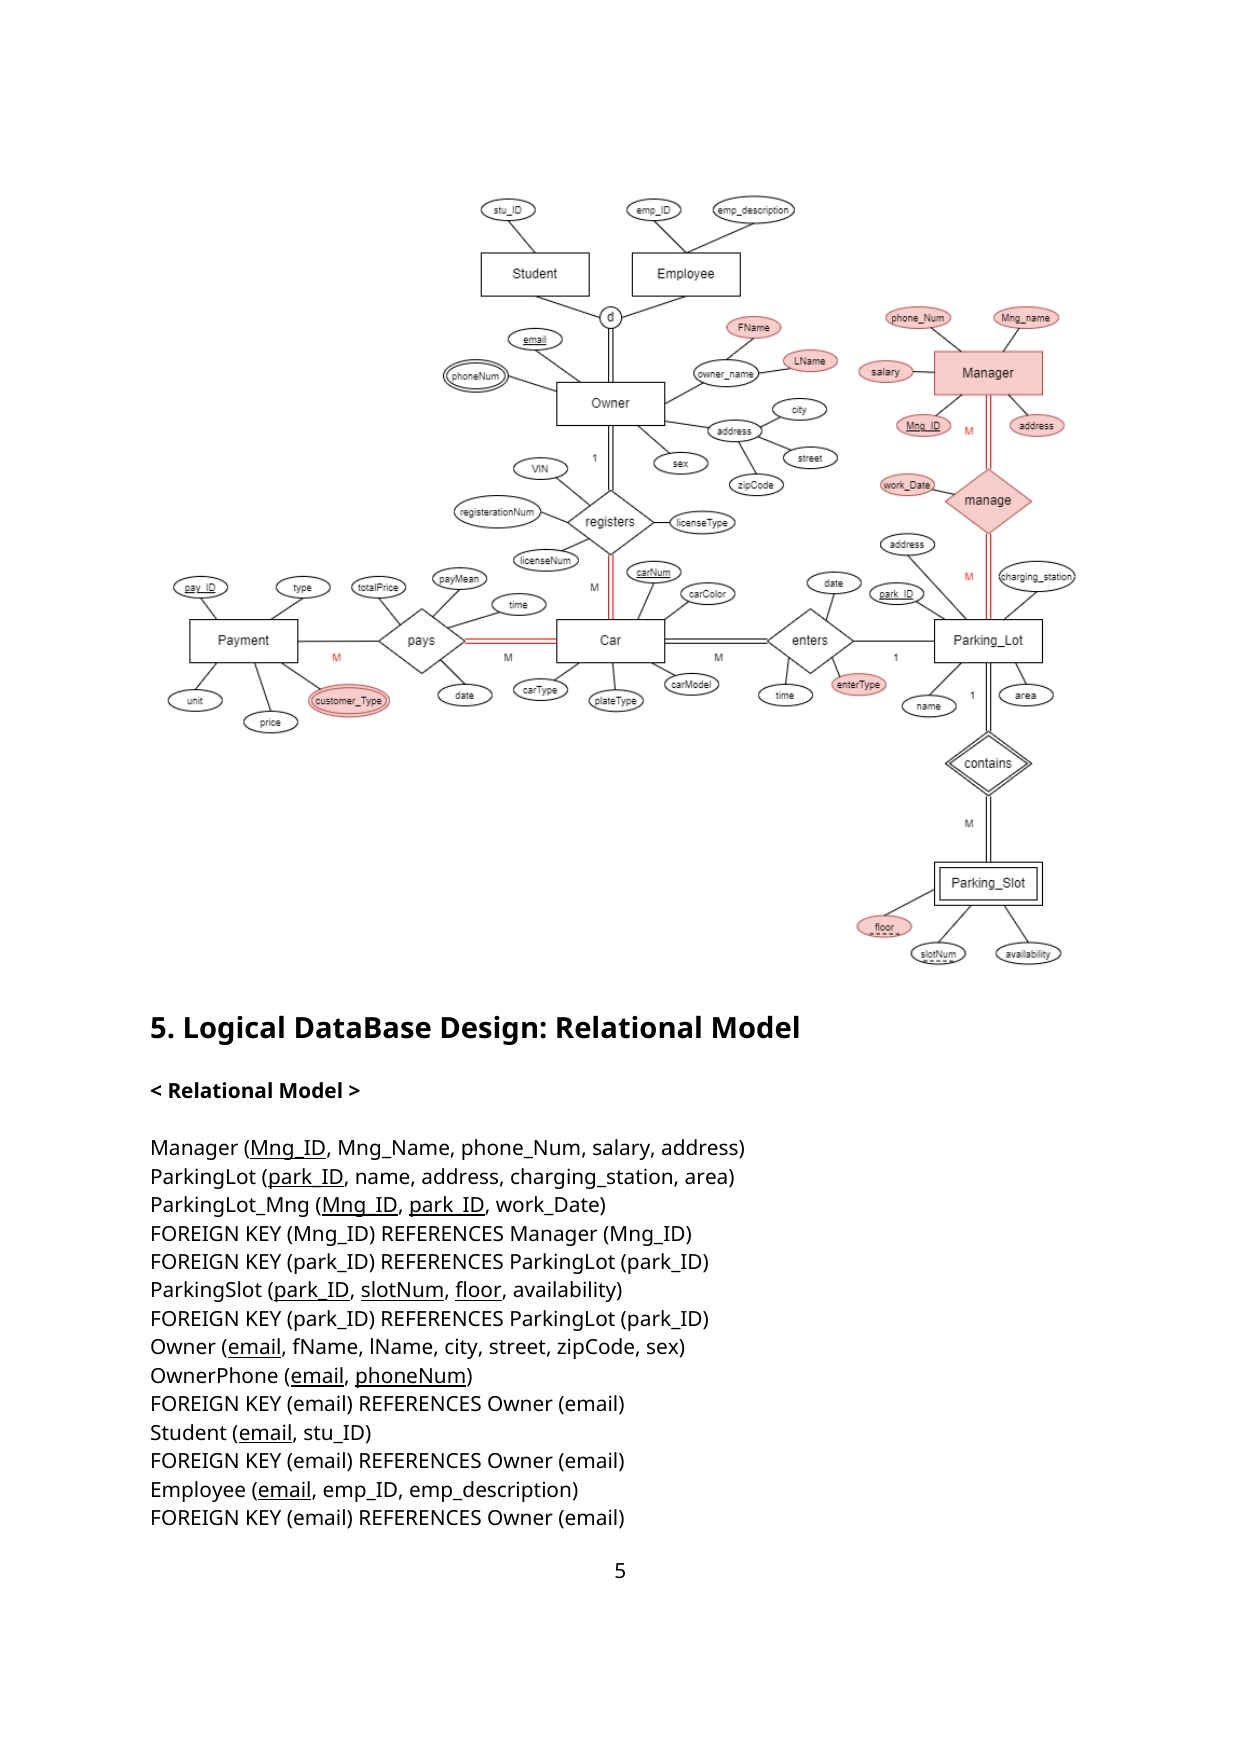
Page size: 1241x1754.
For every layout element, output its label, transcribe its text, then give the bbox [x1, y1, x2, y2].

text < Relational Model > [150, 1076, 1090, 1104]
text 5. Logical DataBase Design: Relational Model [150, 1007, 1090, 1047]
picture [157, 177, 1083, 976]
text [150, 1133, 1090, 1532]
